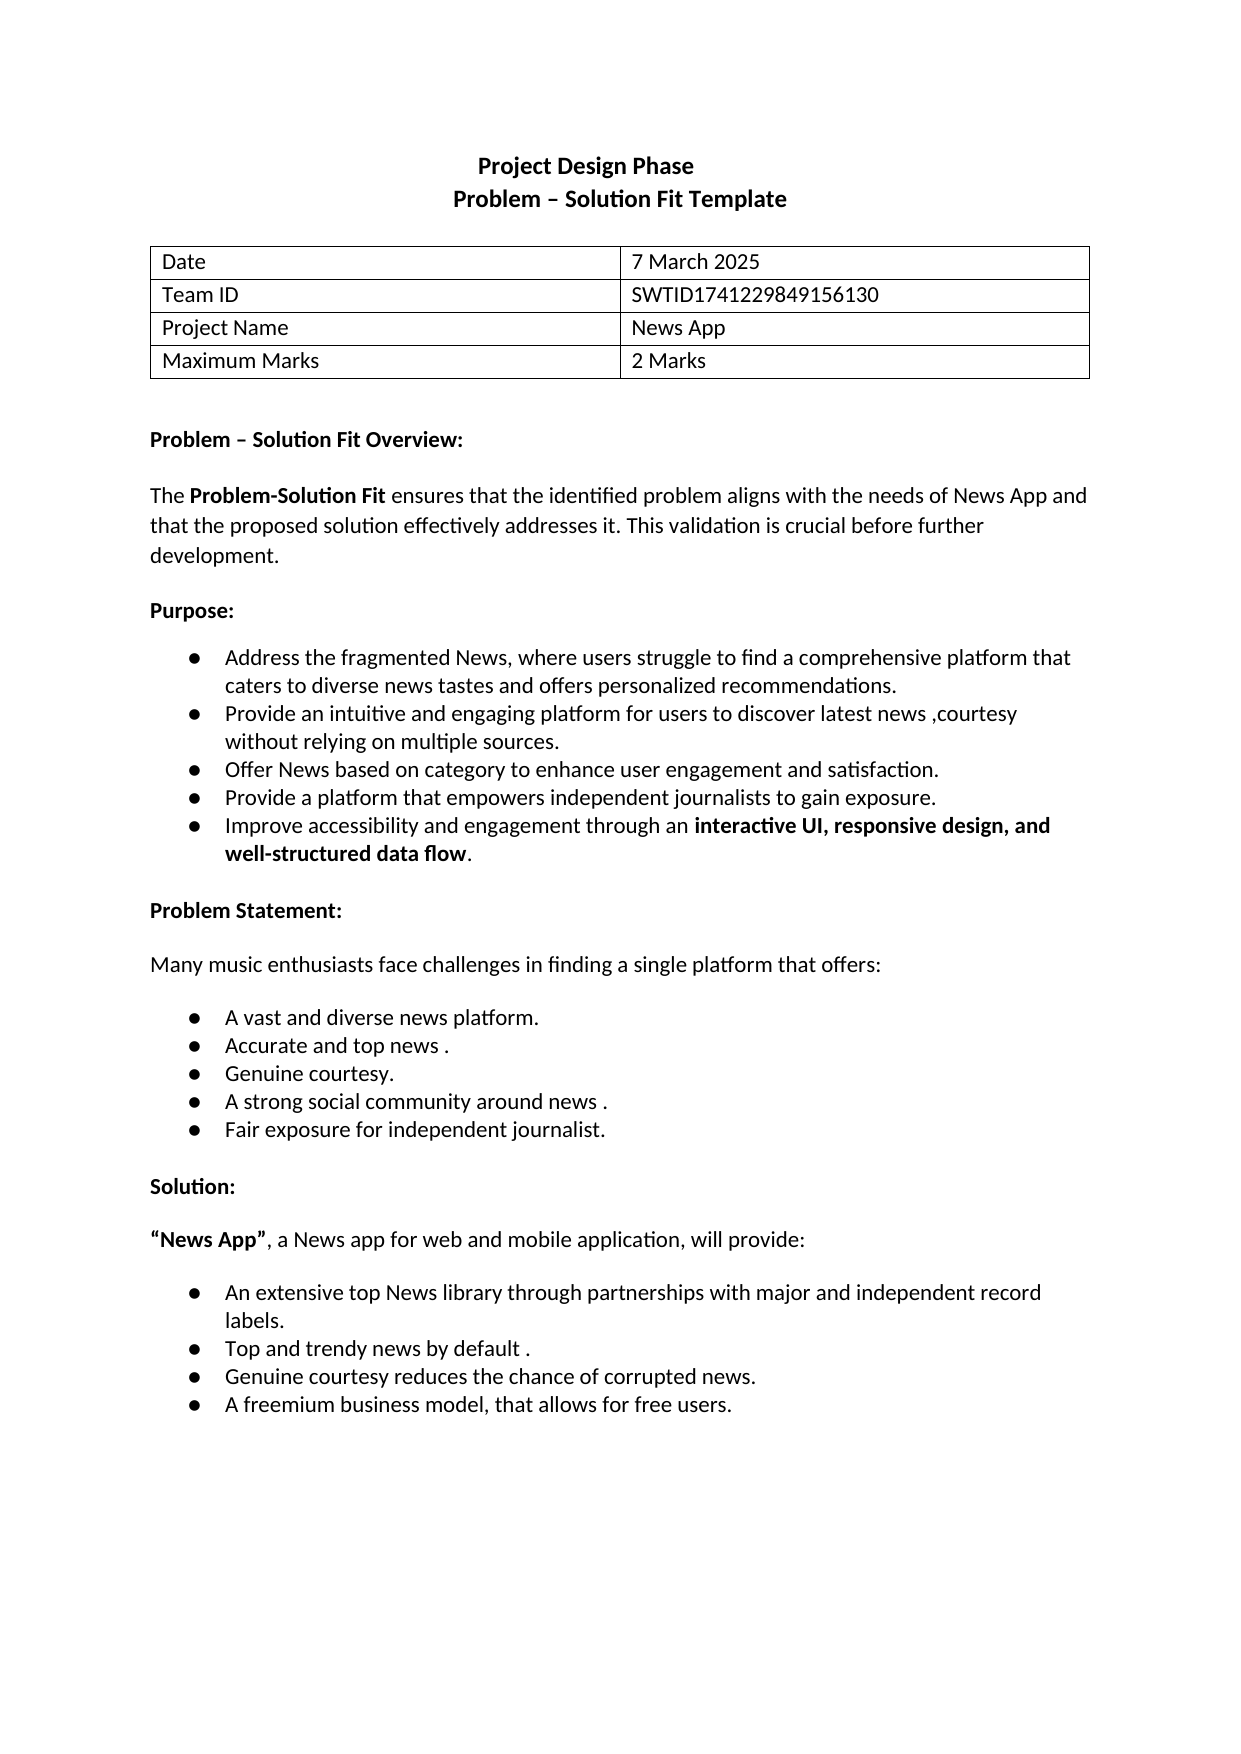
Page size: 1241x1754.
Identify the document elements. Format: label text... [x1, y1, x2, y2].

list Improve accessibility and engagement through an interactive UI, responsive design, and well-structured data flow. [187, 811, 1090, 867]
list Provide an intuitive and engaging platform for users to discover latest news ,courtesy without relying on multiple sources. [187, 699, 1090, 755]
text Project Design Phase [150, 150, 1090, 181]
text The Problem-Solution Fit ensures that the identified problem aligns with the needs of News App and that the proposed solution effectively addresses it. This validation is crucial before further development. [150, 481, 1090, 569]
table_cell 2 Marks [621, 346, 1089, 378]
table_cell SWTID1741229849156130 [621, 280, 1089, 312]
table_header 7 March 2025 [621, 247, 1089, 279]
list Top and trendy news by default . [187, 1334, 1090, 1362]
list Genuine courtesy reduces the chance of corrupted news. [187, 1362, 1090, 1390]
list Offer News based on category to enhance user engagement and satisfaction. [187, 755, 1090, 783]
list Provide a platform that empowers independent journalists to gain exposure. [187, 783, 1090, 811]
list Address the fragmented News, where users struggle to find a comprehensive platform that caters to diverse news tastes and offers personalized recommendations. [187, 643, 1090, 699]
table_cell Project Name [151, 313, 620, 345]
table_cell Team ID [151, 280, 620, 312]
text “News App”, a News app for web and mobile application, will provide: [150, 1225, 1090, 1253]
list Accurate and top news . [187, 1031, 1090, 1059]
subtitle Solution: [150, 1172, 1090, 1200]
table_cell Maximum Marks [151, 346, 620, 378]
text Problem – Solution Fit Overview: [150, 426, 1090, 454]
text Many music enthusiasts face challenges in finding a single platform that offers: [150, 950, 1090, 978]
list A strong social community around news . [187, 1087, 1090, 1115]
list An extensive top News library through partnerships with major and independent record labels. [187, 1278, 1090, 1334]
list Genuine courtesy. [187, 1059, 1090, 1087]
text Purpose: [150, 596, 1090, 624]
list A vast and diverse news platform. [187, 1003, 1090, 1031]
table_header Date [151, 247, 620, 279]
list A freemium business model, that allows for free users. [187, 1390, 1090, 1418]
subtitle Problem Statement: [150, 897, 1090, 925]
text Problem – Solution Fit Template [150, 183, 1090, 213]
list Fair exposure for independent journalist. [187, 1115, 1090, 1143]
table_cell News App [621, 313, 1089, 345]
